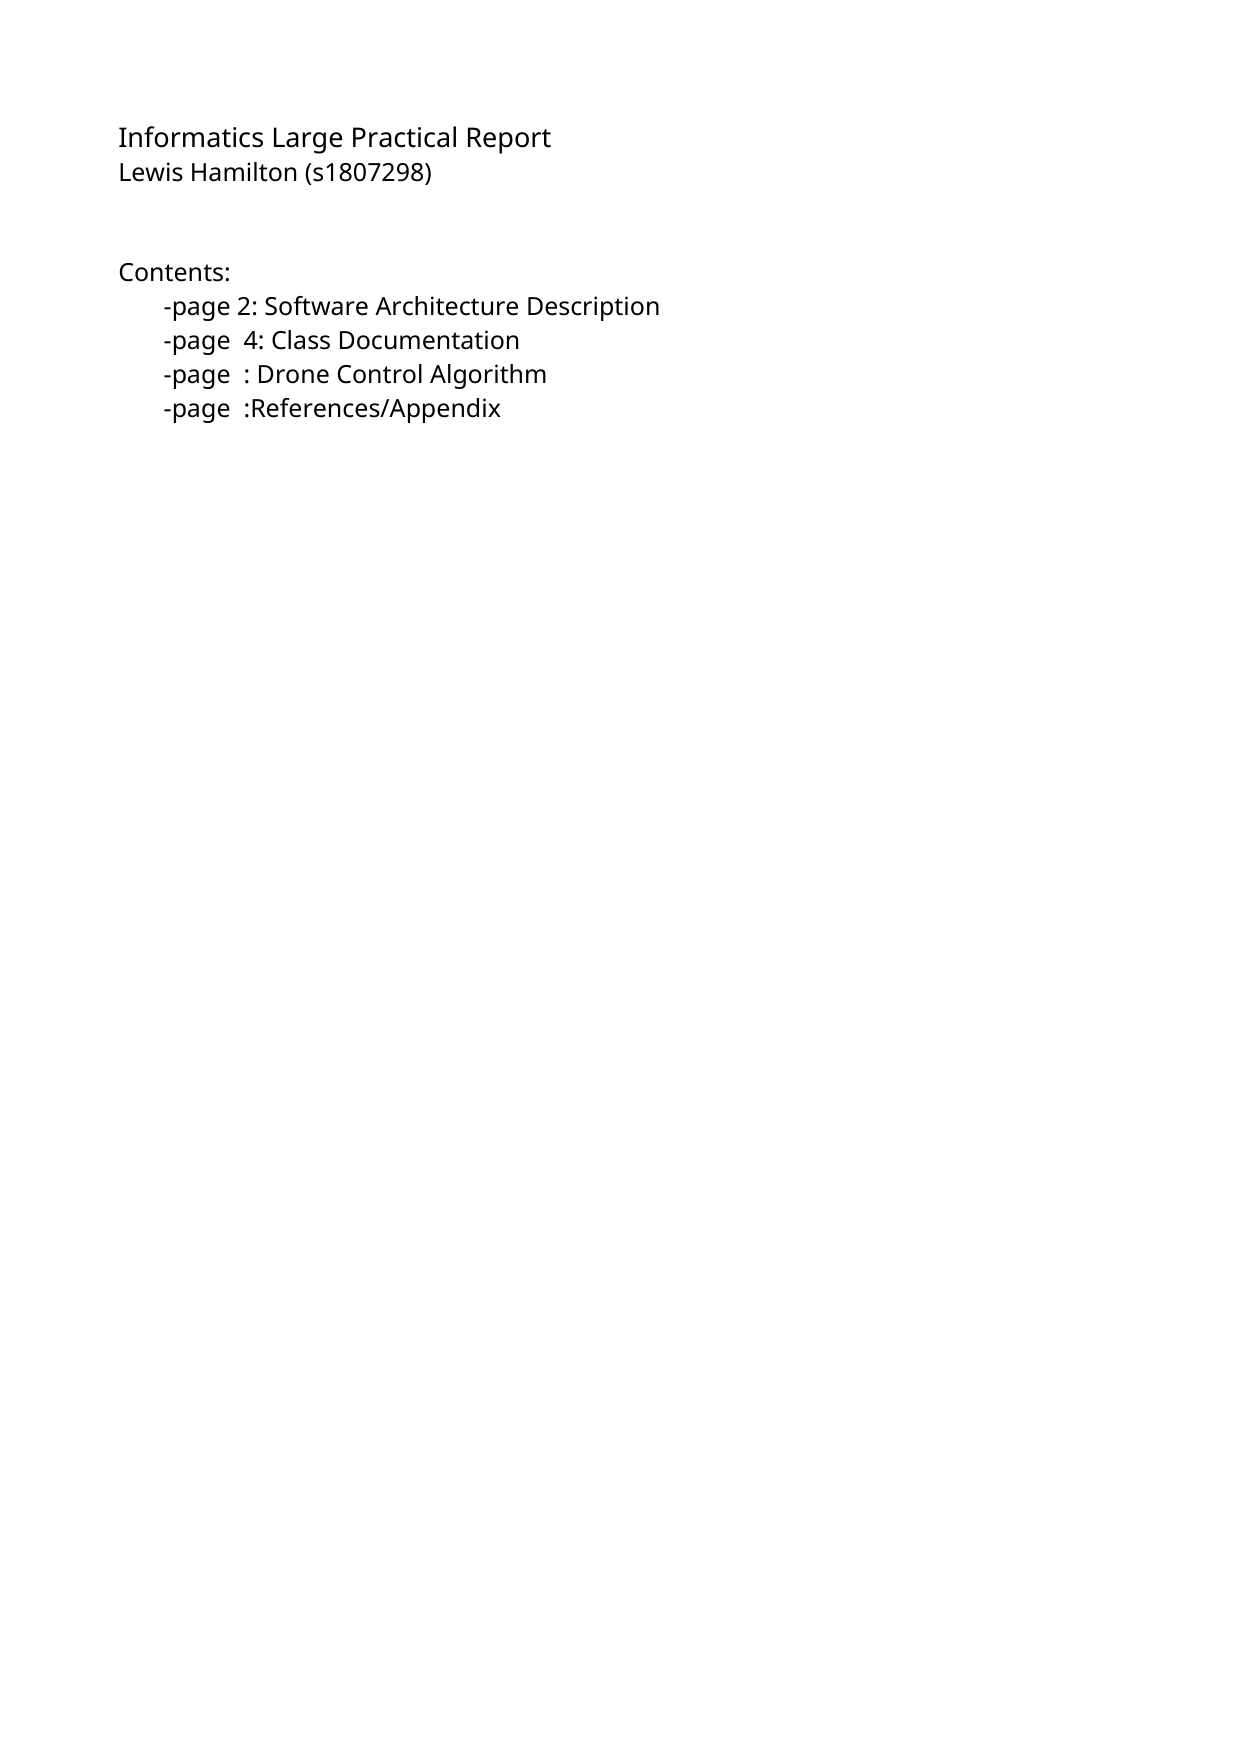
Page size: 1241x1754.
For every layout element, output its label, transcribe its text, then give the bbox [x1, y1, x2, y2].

text -page : Drone Control Algorithm [118, 357, 1122, 391]
text Informatics Large Practical Report [118, 118, 1122, 155]
text -page :References/Appendix [118, 391, 1122, 425]
text -page 2: Software Architecture Description [118, 288, 1122, 322]
text Lewis Hamilton (s1807298) [118, 155, 1122, 220]
text Contents: [118, 254, 1122, 288]
text -page 4: Class Documentation [118, 322, 1122, 357]
